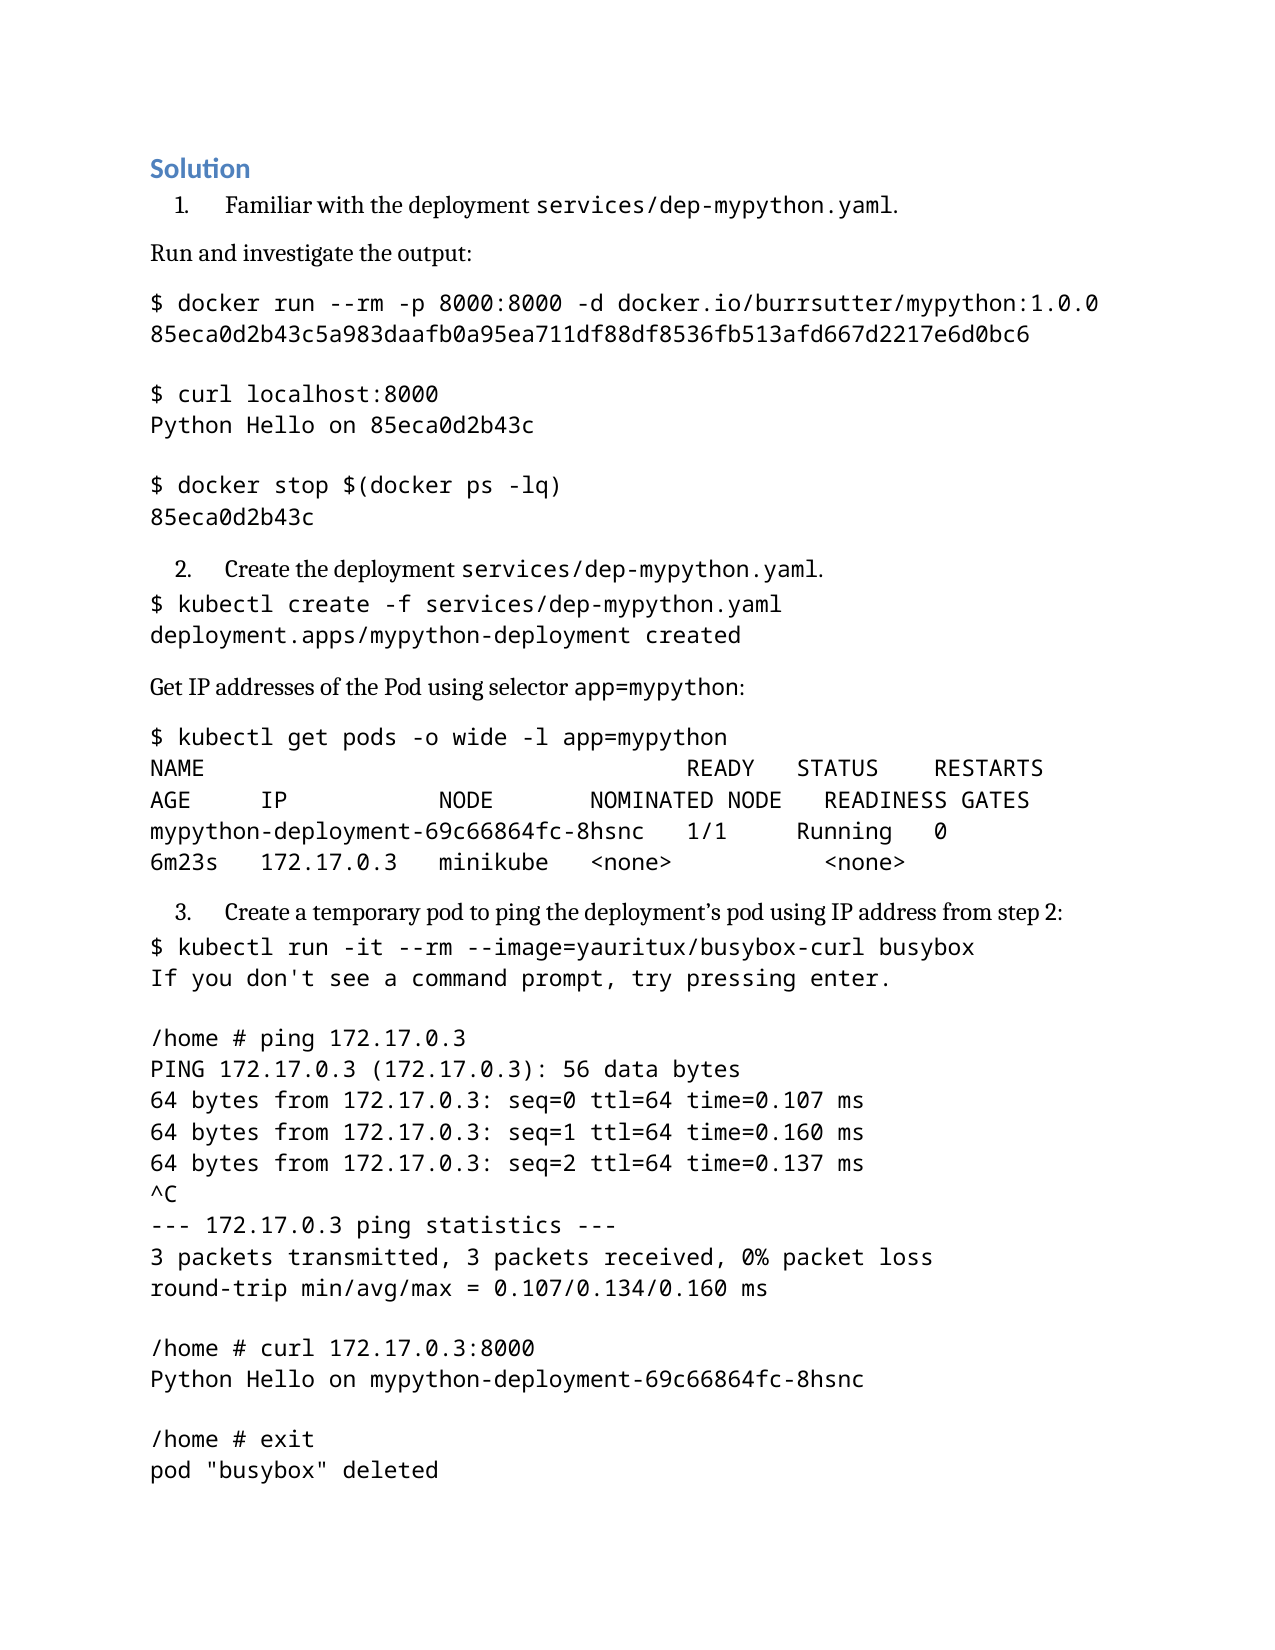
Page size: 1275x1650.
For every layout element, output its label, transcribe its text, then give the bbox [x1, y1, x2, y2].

text $ docker run --rm -p 8000:8000 -d docker.io/burrsutter/mypython:1.0.0 85eca0d2b43c5a983daafb0a95ea711df88df8536fb513afd667d2217e6d0bc6 $ curl localhost:8000 Python Hello on 85eca0d2b43c $ docker stop $(docker ps -lq) 85eca0d2b43c [150, 287, 1125, 532]
list Create the deployment services/dep-mypython.yaml. [175, 553, 1125, 584]
subtitle Solution [150, 150, 1125, 186]
text $ kubectl run -it --rm --image=yauritux/busybox-curl busybox If you don't see a command prompt, try pressing enter. /home # ping 172.17.0.3 PING 172.17.0.3 (172.17.0.3): 56 data bytes 64 bytes from 172.17.0.3: seq=0 ttl=64 time=0.107 ms 64 bytes from 172.17.0.3: seq=1 ttl=64 time=0.160 ms 64 bytes from 172.17.0.3: seq=2 ttl=64 time=0.137 ms ^C --- 172.17.0.3 ping statistics --- 3 packets transmitted, 3 packets received, 0% packet loss round-trip min/avg/max = 0.107/0.134/0.160 ms /home # curl 172.17.0.3:8000 Python Hello on mypython-deployment-69c66864fc-8hsnc /home # exit pod "busybox" deleted [150, 931, 1125, 1486]
list Create a temporary pod to ping the deployment’s pod using IP address from step 2: [175, 898, 1125, 927]
list Familiar with the deployment services/dep-mypython.yaml. [175, 189, 1125, 221]
text $ kubectl get pods -o wide -l app=mypython NAME READY STATUS RESTARTS AGE IP NODE NOMINATED NODE READINESS GATES mypython-deployment-69c66864fc-8hsnc 1/1 Running 0 6m23s 172.17.0.3 minikube <none> <none> [150, 721, 1125, 877]
text Get IP addresses of the Pod using selector app=mypython: [150, 671, 1125, 702]
text $ kubectl create -f services/dep-mypython.yaml deployment.apps/mypython-deployment created [150, 588, 1125, 650]
text Run and investigate the output: [150, 239, 1125, 268]
